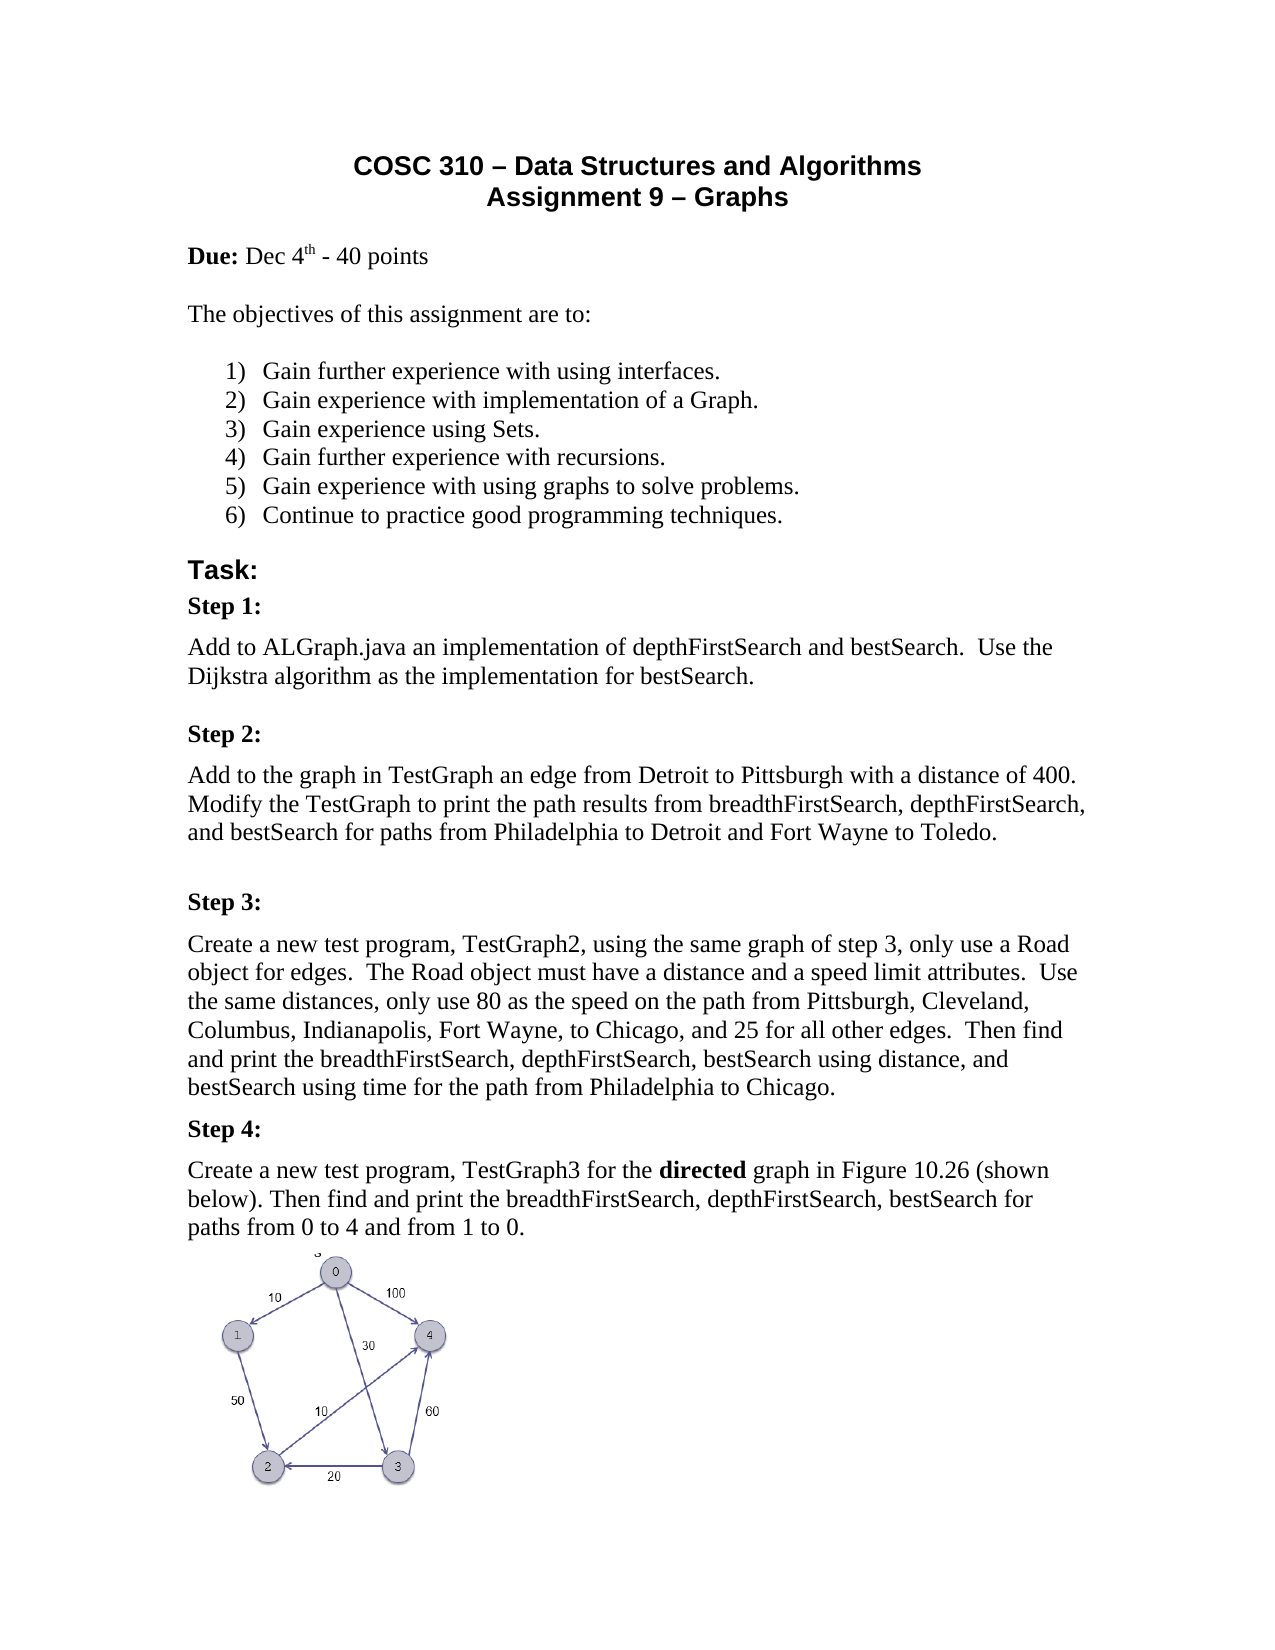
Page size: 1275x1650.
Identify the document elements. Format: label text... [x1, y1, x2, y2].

list Gain experience with using graphs to solve problems. [225, 471, 1087, 500]
list Gain experience using Sets. [225, 414, 1087, 442]
text Create a new test program, TestGraph2, using the same graph of step 3, only use a Road object for edges. The Road object must have a distance and a speed limit attributes. Use the same distances, only use 80 as the speed on the path from Pittsburgh, Cleveland, Columbus, Indianapolis, Fort Wayne, to Chicago, and 25 for all other edges. Then find and print the breadthFirstSearch, depthFirstSearch, bestSearch using distance, and bestSearch using time for the path from Philadelphia to Chicago. [187, 929, 1087, 1101]
text Step 3: [187, 887, 1087, 916]
text Step 2: [187, 719, 1087, 747]
text Step 4: [187, 1114, 1087, 1142]
text Step 1: [187, 591, 1087, 620]
subtitle Task: [187, 554, 1087, 585]
list Gain further experience with using interfaces. [225, 356, 1087, 385]
picture [187, 1253, 472, 1495]
text Due: Dec 4th - 40 points [187, 241, 1087, 270]
list Continue to practice good programming techniques. [225, 500, 1087, 529]
text Create a new test program, TestGraph3 for the directed graph in Figure 10.26 (shown below). Then find and print the breadthFirstSearch, depthFirstSearch, bestSearch for paths from 0 to 4 and from 1 to 0. [187, 1155, 1087, 1241]
text Add to ALGraph.java an implementation of depthFirstSearch and bestSearch. Use the Dijkstra algorithm as the implementation for bestSearch. [187, 632, 1087, 690]
text Modify the TestGraph to print the path results from breadthFirstSearch, depthFirstSearch, and bestSearch for paths from Philadelphia to Detroit and Fort Wayne to Toledo. [187, 789, 1087, 846]
text The objectives of this assignment are to: [187, 299, 1087, 327]
subtitle Assignment 9 – Graphs [187, 181, 1087, 212]
list Gain further experience with recursions. [225, 442, 1087, 471]
text Add to the graph in TestGraph an edge from Detroit to Pittsburgh with a distance of 400. [187, 760, 1087, 789]
list Gain experience with implementation of a Graph. [225, 385, 1087, 414]
subtitle COSC 310 – Data Structures and Algorithms [187, 150, 1087, 181]
